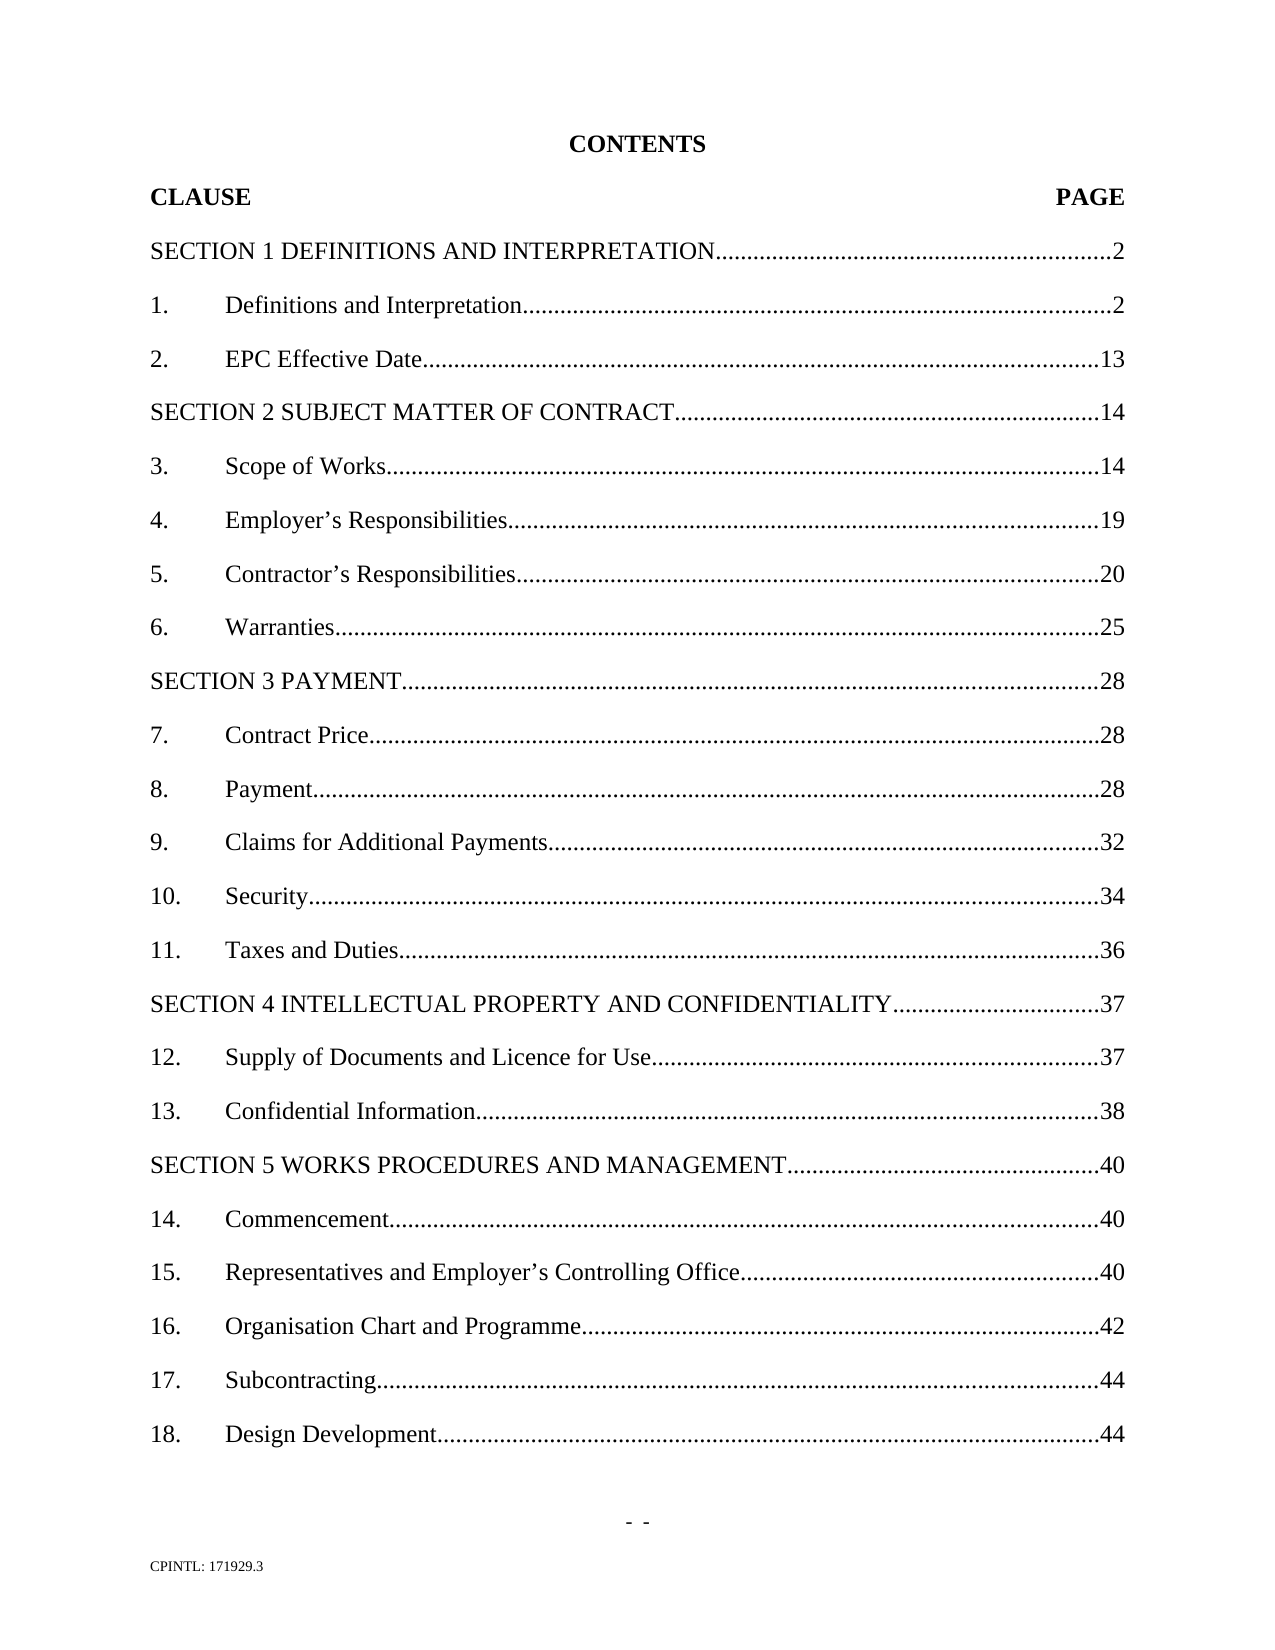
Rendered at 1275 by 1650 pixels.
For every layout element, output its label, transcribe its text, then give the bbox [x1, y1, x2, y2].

subtitle CONTENTS [150, 129, 1125, 157]
text CLAUSE PAGE [150, 182, 1125, 211]
